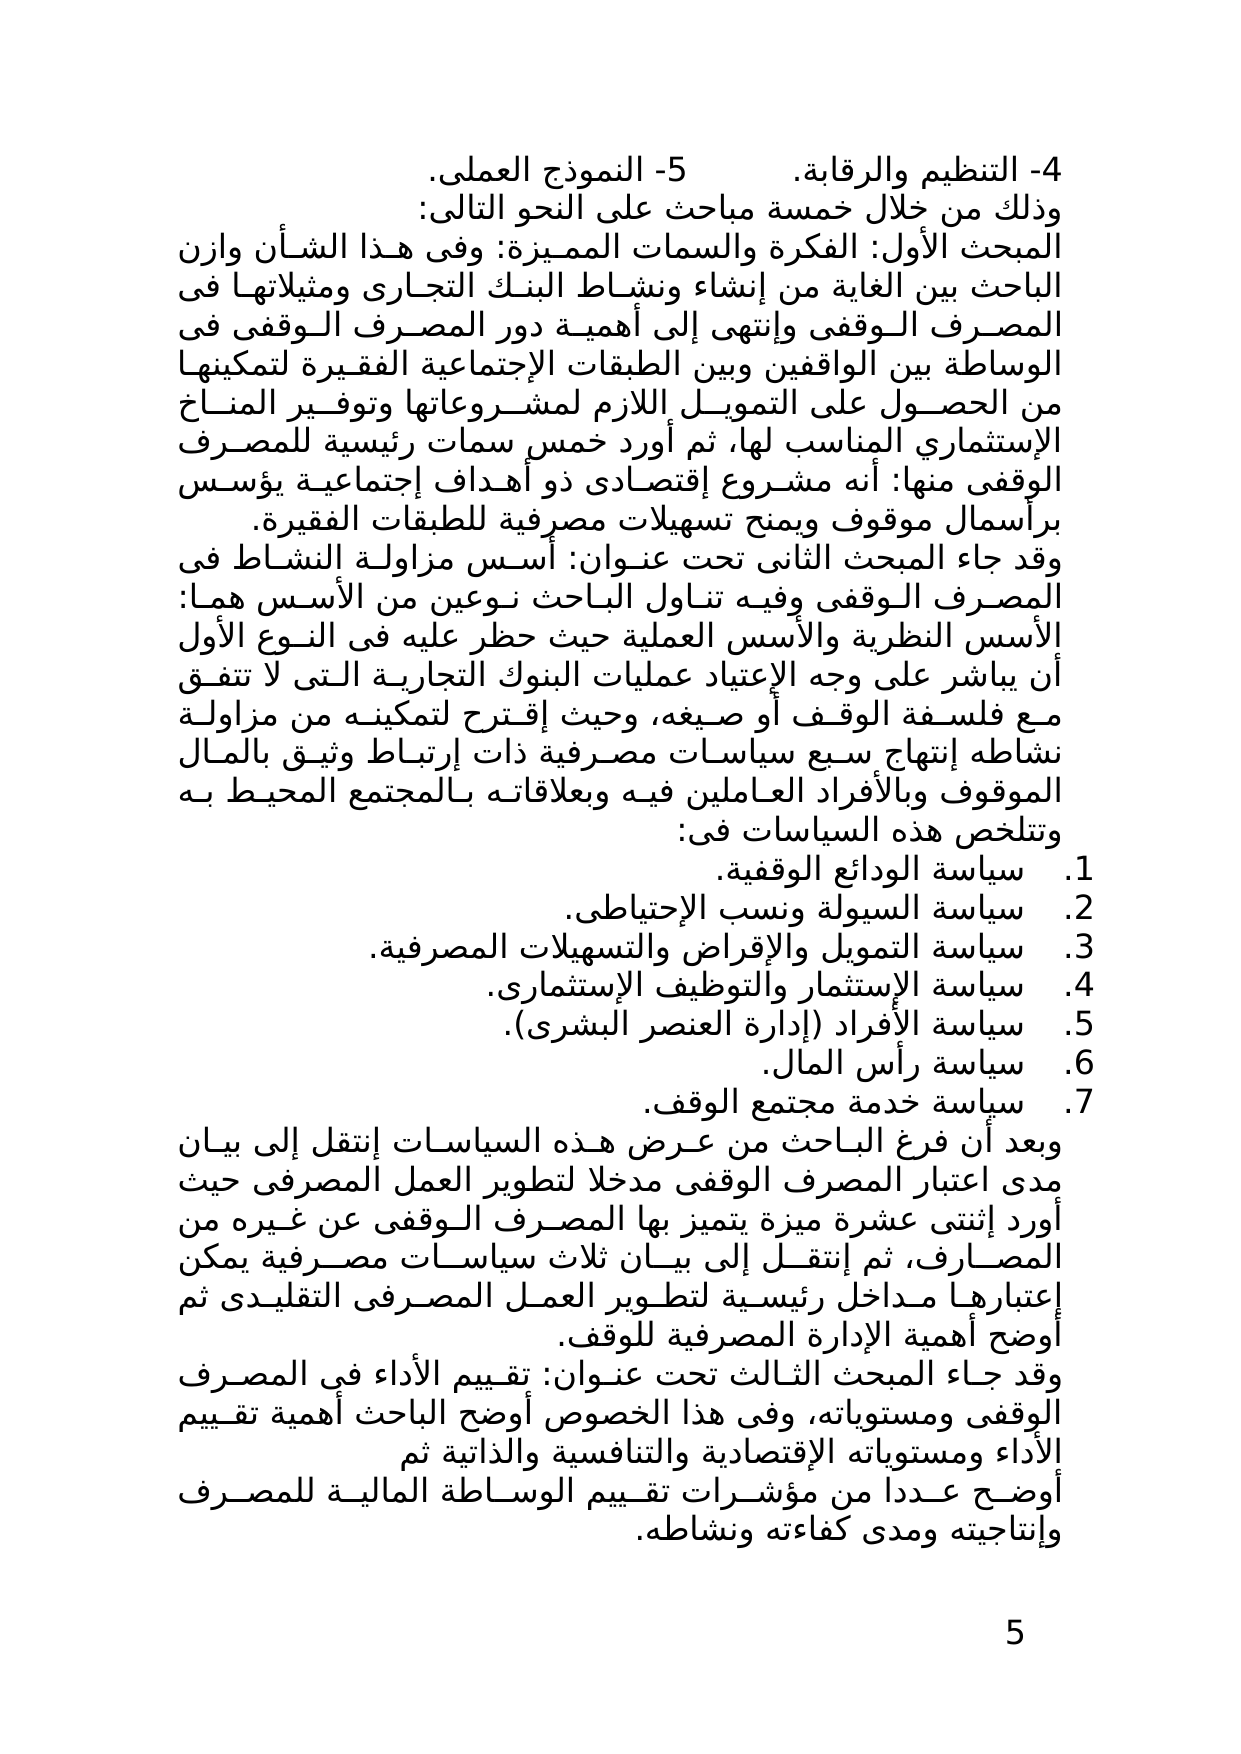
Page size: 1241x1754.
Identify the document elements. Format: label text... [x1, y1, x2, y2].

text 4- التنظيم والرقابة. 5- النموذج العملى. [177, 150, 1063, 189]
text وقد جاء المبحث الثالث تحت عنوان: تقييم الأداء فى المصرف الوقفى ومستوياته، وفى هذا الخصوص أوضح الباحث أهمية تقييم الأداء ومستوياته الإقتصادية والتنافسية والذاتية ثم [177, 1354, 1063, 1471]
list سياسة الأفراد (إدارة العنصر البشرى). [177, 1005, 1063, 1044]
list سياسة رأس المال. [177, 1044, 1063, 1082]
text وقد جاء المبحث الثانى تحت عنوان: أسس مزاولة النشاط فى المصرف الوقفى وفيه تناول الباحث نوعين من الأسس هما: الأسس النظرية والأسس العملية حيث حظر عليه فى النوع الأول أن يباشر على وجه الإعتياد عمليات البنوك التجارية التى لا تتفق مع فلسفة الوقف أو صيغه، وحيث إقترح لتمكينه من مزاولة نشاطه إنتهاج سبع سياسات مصرفية ذات إرتباط وثيق بالمال الموقوف وبالأفراد العاملين فيه وبعلاقاته بالمجتمع المحيط به وتتلخص هذه السياسات فى: [177, 538, 1063, 849]
text وبعد أن فرغ الباحث من عرض هذه السياسات إنتقل إلى بيان مدى اعتبار المصرف الوقفى مدخلا لتطوير العمل المصرفى حيث أورد إثنتى عشرة ميزة يتميز بها المصرف الوقفى عن غيره من المصارف، ثم إنتقل إلى بيان ثلاث سياسات مصرفية يمكن إعتبارها مداخل رئيسية لتطوير العمل المصرفى التقليدى ثم أوضح أهمية الإدارة المصرفية للوقف. [177, 1121, 1063, 1354]
list سياسة التمويل والإقراض والتسهيلات المصرفية. [177, 927, 1063, 966]
text أوضح عددا من مؤشرات تقييم الوساطة المالية للمصرف وإنتاجيته ومدى كفاءته ونشاطه. [177, 1471, 1063, 1549]
list سياسة خدمة مجتمع الوقف. [177, 1082, 1063, 1121]
list سياسة الودائع الوقفية. [177, 849, 1063, 888]
text وذلك من خلال خمسة مباحث على النحو التالى: [177, 189, 1063, 228]
text المبحث الأول: الفكرة والسمات المميزة: وفى هذا الشأن وازن الباحث بين الغاية من إنشاء ونشاط البنك التجارى ومثيلاتها فى المصرف الوقفى وإنتهى إلى أهمية دور المصرف الوقفى فى الوساطة بين الواقفين وبين الطبقات الإجتماعية الفقيرة لتمكينها من الحصول على التمويل اللازم لمشروعاتها وتوفير المناخ الإستثماري المناسب لها، ثم أورد خمس سمات رئيسية للمصرف الوقفى منها: أنه مشروع إقتصادى ذو أهداف إجتماعية يؤسس برأسمال موقوف ويمنح تسهيلات مصرفية للطبقات الفقيرة. [177, 228, 1063, 538]
list سياسة الإستثمار والتوظيف الإستثمارى. [177, 966, 1063, 1005]
list سياسة السيولة ونسب الإحتياطى. [177, 888, 1063, 927]
